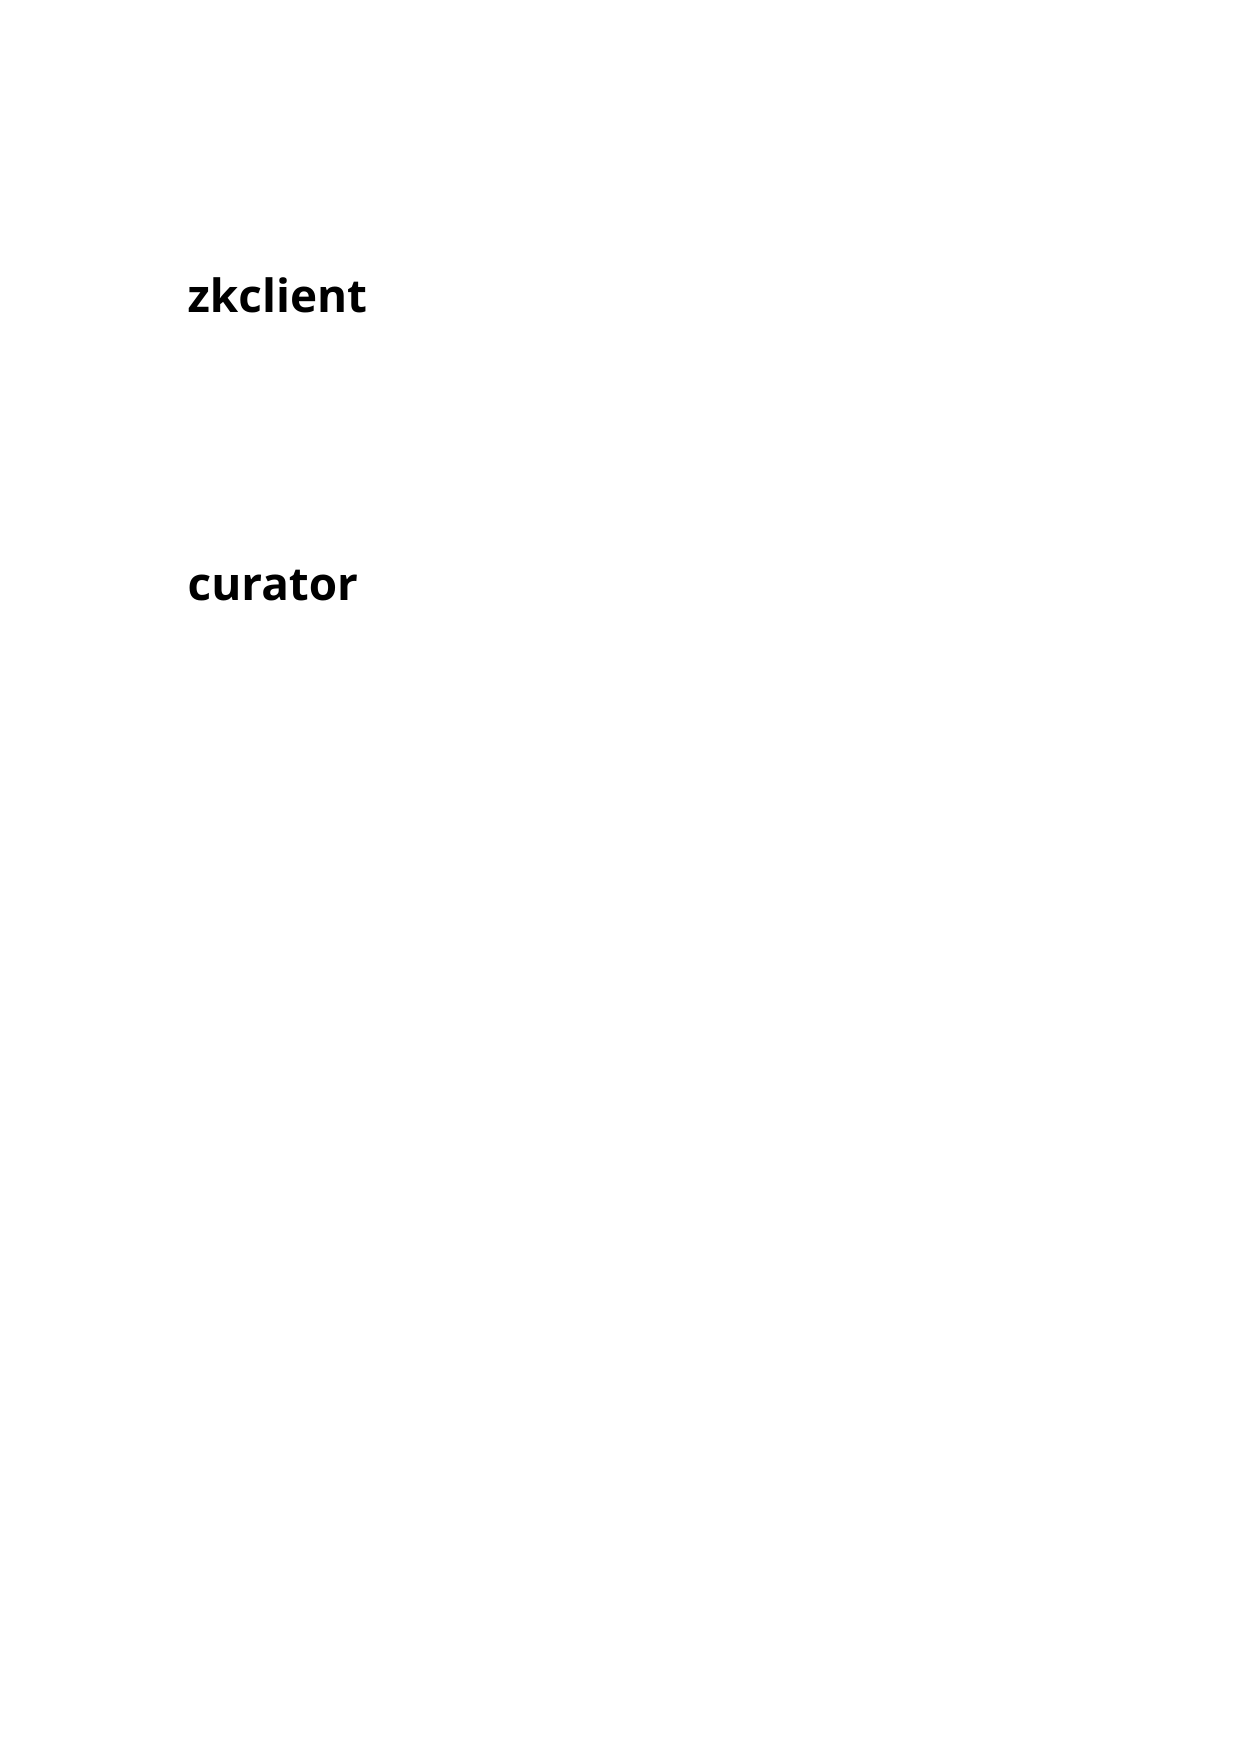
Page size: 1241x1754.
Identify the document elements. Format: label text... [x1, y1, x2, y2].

subtitle zkclient [187, 262, 1053, 327]
subtitle curator [187, 550, 1053, 615]
